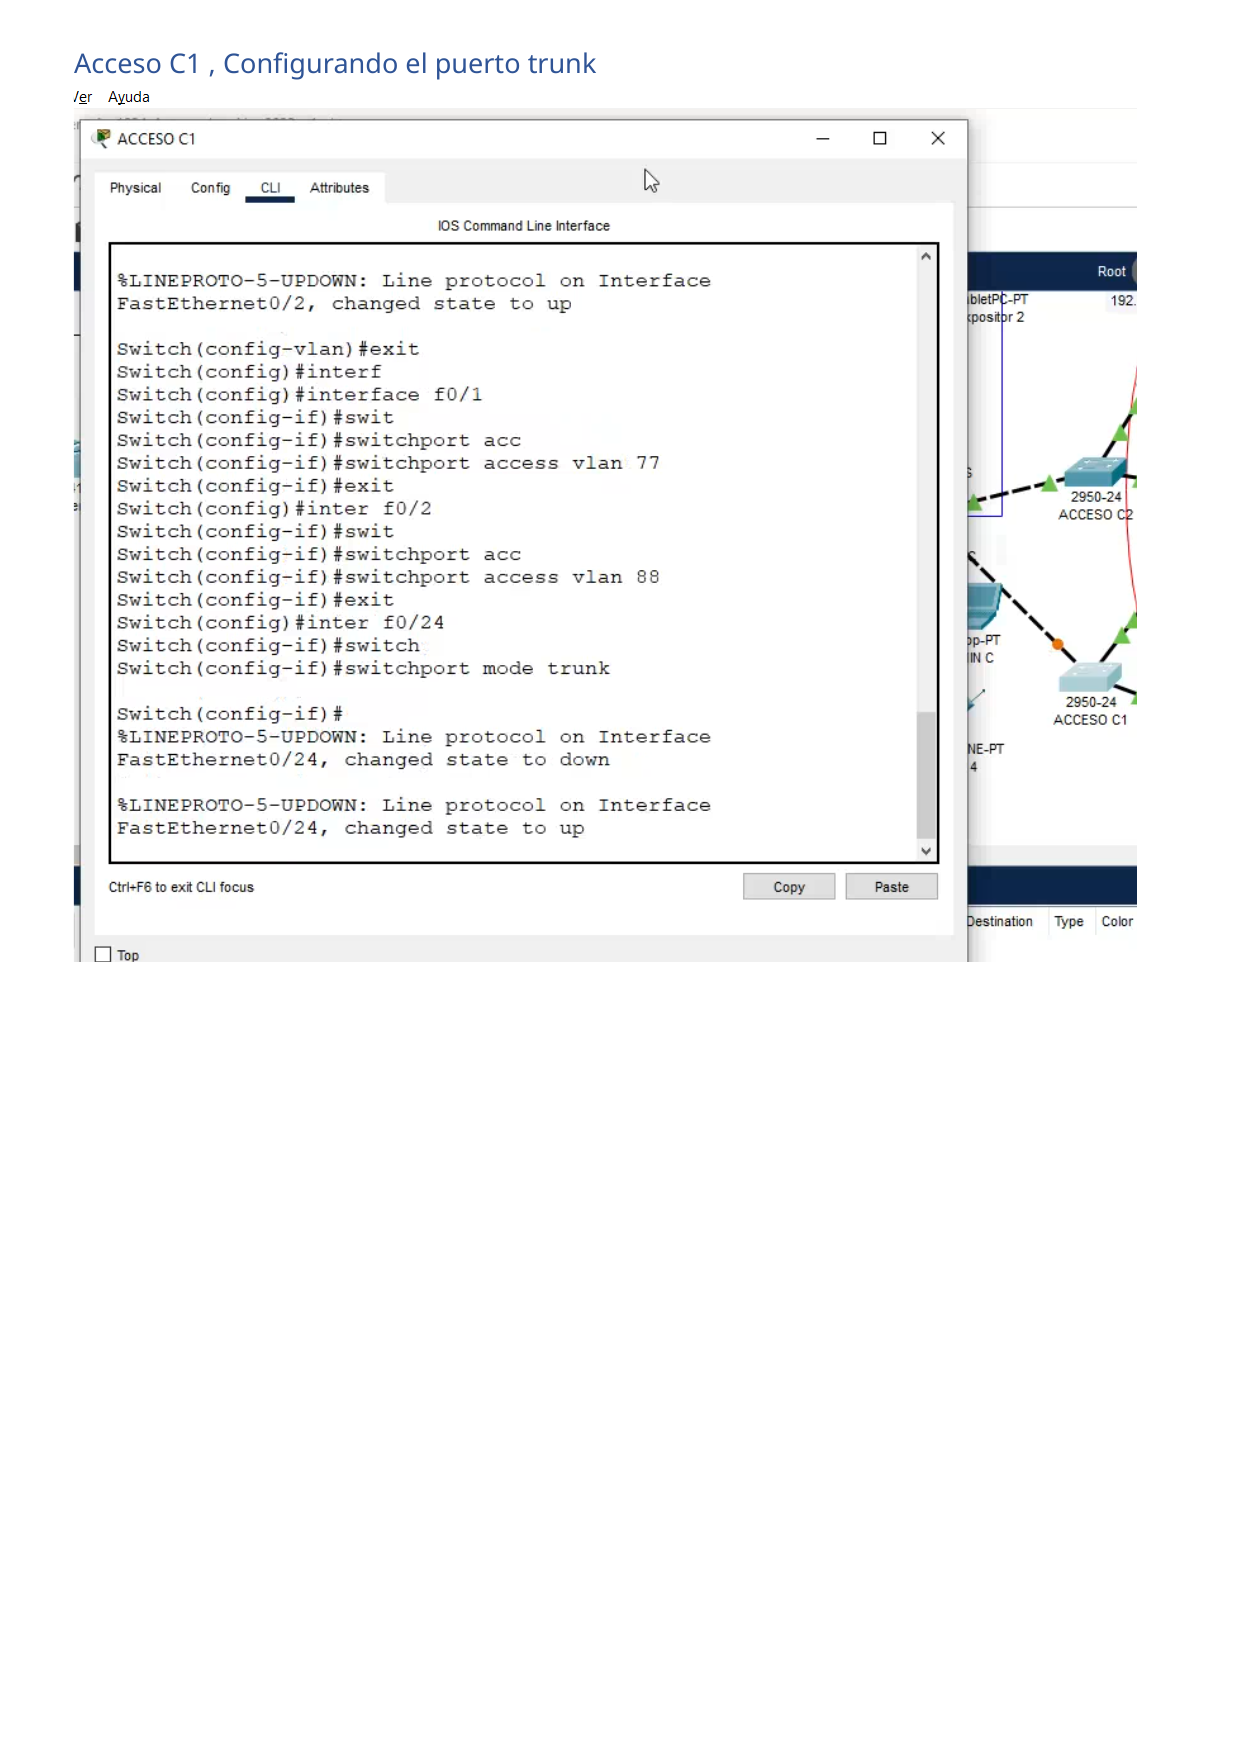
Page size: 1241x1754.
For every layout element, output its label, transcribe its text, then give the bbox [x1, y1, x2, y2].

subtitle Acceso C1 , Configurando el puerto trunk [74, 44, 1137, 81]
picture [73, 84, 1137, 962]
